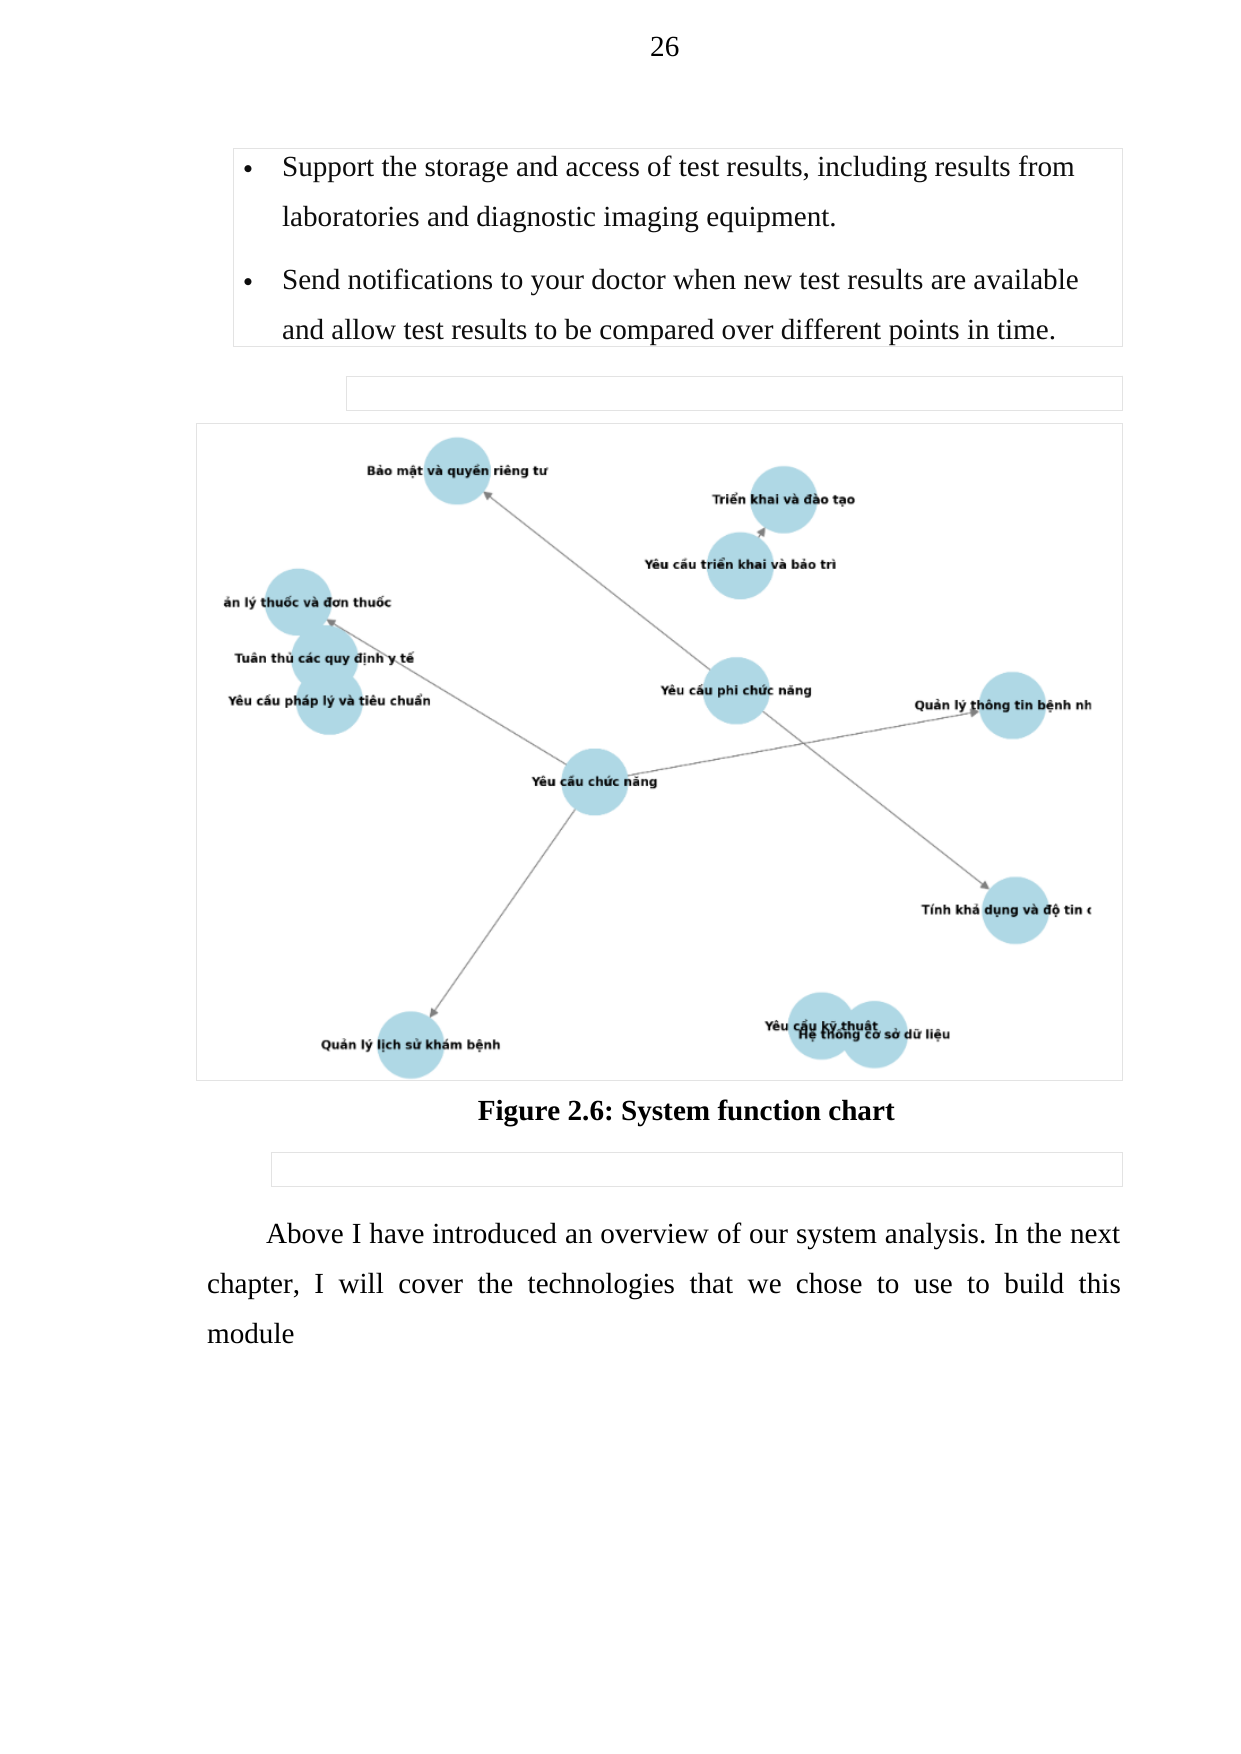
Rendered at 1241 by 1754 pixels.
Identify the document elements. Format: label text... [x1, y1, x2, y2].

picture [206, 424, 1122, 1080]
list Support the storage and access of test results, including results from laboratories and diagnostic imaging equipment. [234, 149, 1122, 233]
text Above I have introduced an overview of our system analysis. In the next chapter, I will cover the technologies that we chose to use to build this module [207, 1216, 1122, 1350]
list Send notifications to your doctor when new test results are available and allow test results to be compared over different points in time. [234, 261, 1122, 346]
text Figure 2.6: System function chart [207, 1093, 1122, 1126]
